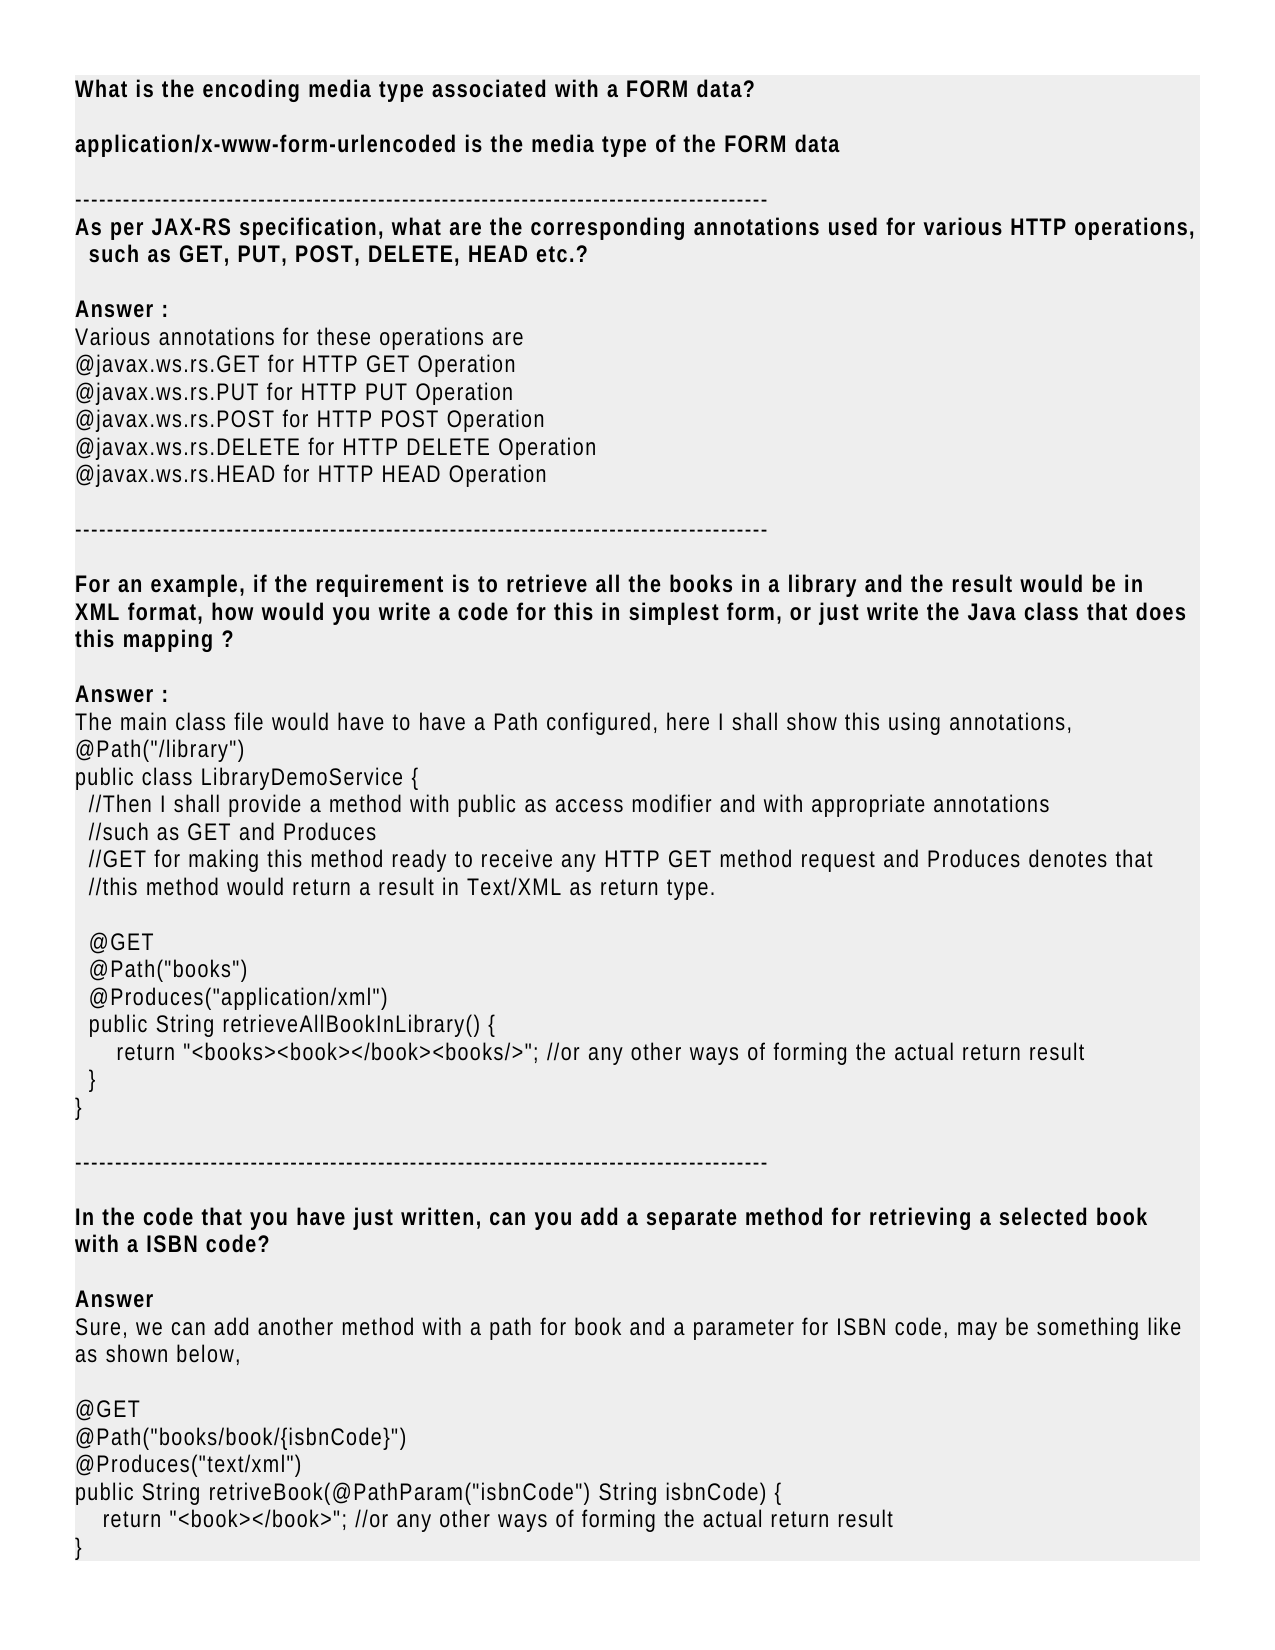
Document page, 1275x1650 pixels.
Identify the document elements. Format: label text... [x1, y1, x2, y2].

text As per JAX-RS specification, what are the corresponding annotations used for various HTTP operations, [75, 212, 1200, 240]
text @javax.ws.rs.DELETE for HTTP DELETE Operation [75, 432, 1200, 460]
text @Produces("application/xml") [75, 983, 1200, 1011]
text //GET for making this method ready to receive any HTTP GET method request and Produces denotes that [75, 845, 1200, 872]
text return "<books><book></book><books/>"; //or any other ways of forming the actual return result [75, 1038, 1200, 1066]
text @Produces("text/xml") [75, 1451, 1200, 1478]
text Answer : [75, 680, 1200, 707]
text In the code that you have just written, can you add a separate method for retrieving a selected book with a ISBN code? [75, 1203, 1200, 1258]
text --------------------------------------------------------------------------------------- [75, 1148, 1200, 1176]
text The main class file would have to have a Path configured, here I shall show this using annotations, [75, 707, 1200, 735]
text //this method would return a result in Text/XML as return type. [75, 872, 1200, 900]
text @GET [75, 1396, 1200, 1423]
text Answer [75, 1286, 1200, 1313]
text public String retriveBook(@PathParam("isbnCode") String isbnCode) { [75, 1478, 1200, 1506]
text Various annotations for these operations are [75, 322, 1200, 350]
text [75, 185, 1200, 212]
text XML format, how would you write a code for this in simplest form, or just write the Java class that does this mapping ? [75, 597, 1200, 652]
text @javax.ws.rs.HEAD for HTTP HEAD Operation [75, 460, 1200, 487]
text @javax.ws.rs.POST for HTTP POST Operation [75, 405, 1200, 432]
text } [75, 1533, 1200, 1561]
text --------------------------------------------------------------------------------------- [75, 515, 1200, 542]
text @GET [75, 928, 1200, 956]
text return "<book></book>"; //or any other ways of forming the actual return result [75, 1506, 1200, 1533]
text //such as GET and Produces [75, 817, 1200, 845]
text } [75, 1093, 1200, 1121]
text } [75, 1066, 1200, 1093]
text @Path("/library") [75, 735, 1200, 762]
text @javax.ws.rs.GET for HTTP GET Operation [75, 350, 1200, 377]
text such as GET, PUT, POST, DELETE, HEAD etc.? [75, 240, 1200, 267]
text Answer : [75, 295, 1200, 322]
text @javax.ws.rs.PUT for HTTP PUT Operation [75, 377, 1200, 405]
text For an example, if the requirement is to retrieve all the books in a library and the result would be in [75, 570, 1200, 597]
text @Path("books/book/{isbnCode}") [75, 1423, 1200, 1451]
text application/x-www-form-urlencoded is the media type of the FORM data [75, 130, 1200, 157]
text What is the encoding media type associated with a FORM data? [75, 75, 1200, 102]
text Sure, we can add another method with a path for book and a parameter for ISBN code, may be something like as shown below, [75, 1313, 1200, 1368]
text public String retrieveAllBookInLibrary() { [75, 1011, 1200, 1038]
text //Then I shall provide a method with public as access modifier and with appropriate annotations [75, 790, 1200, 817]
text public class LibraryDemoService { [75, 762, 1200, 790]
text @Path("books") [75, 956, 1200, 983]
